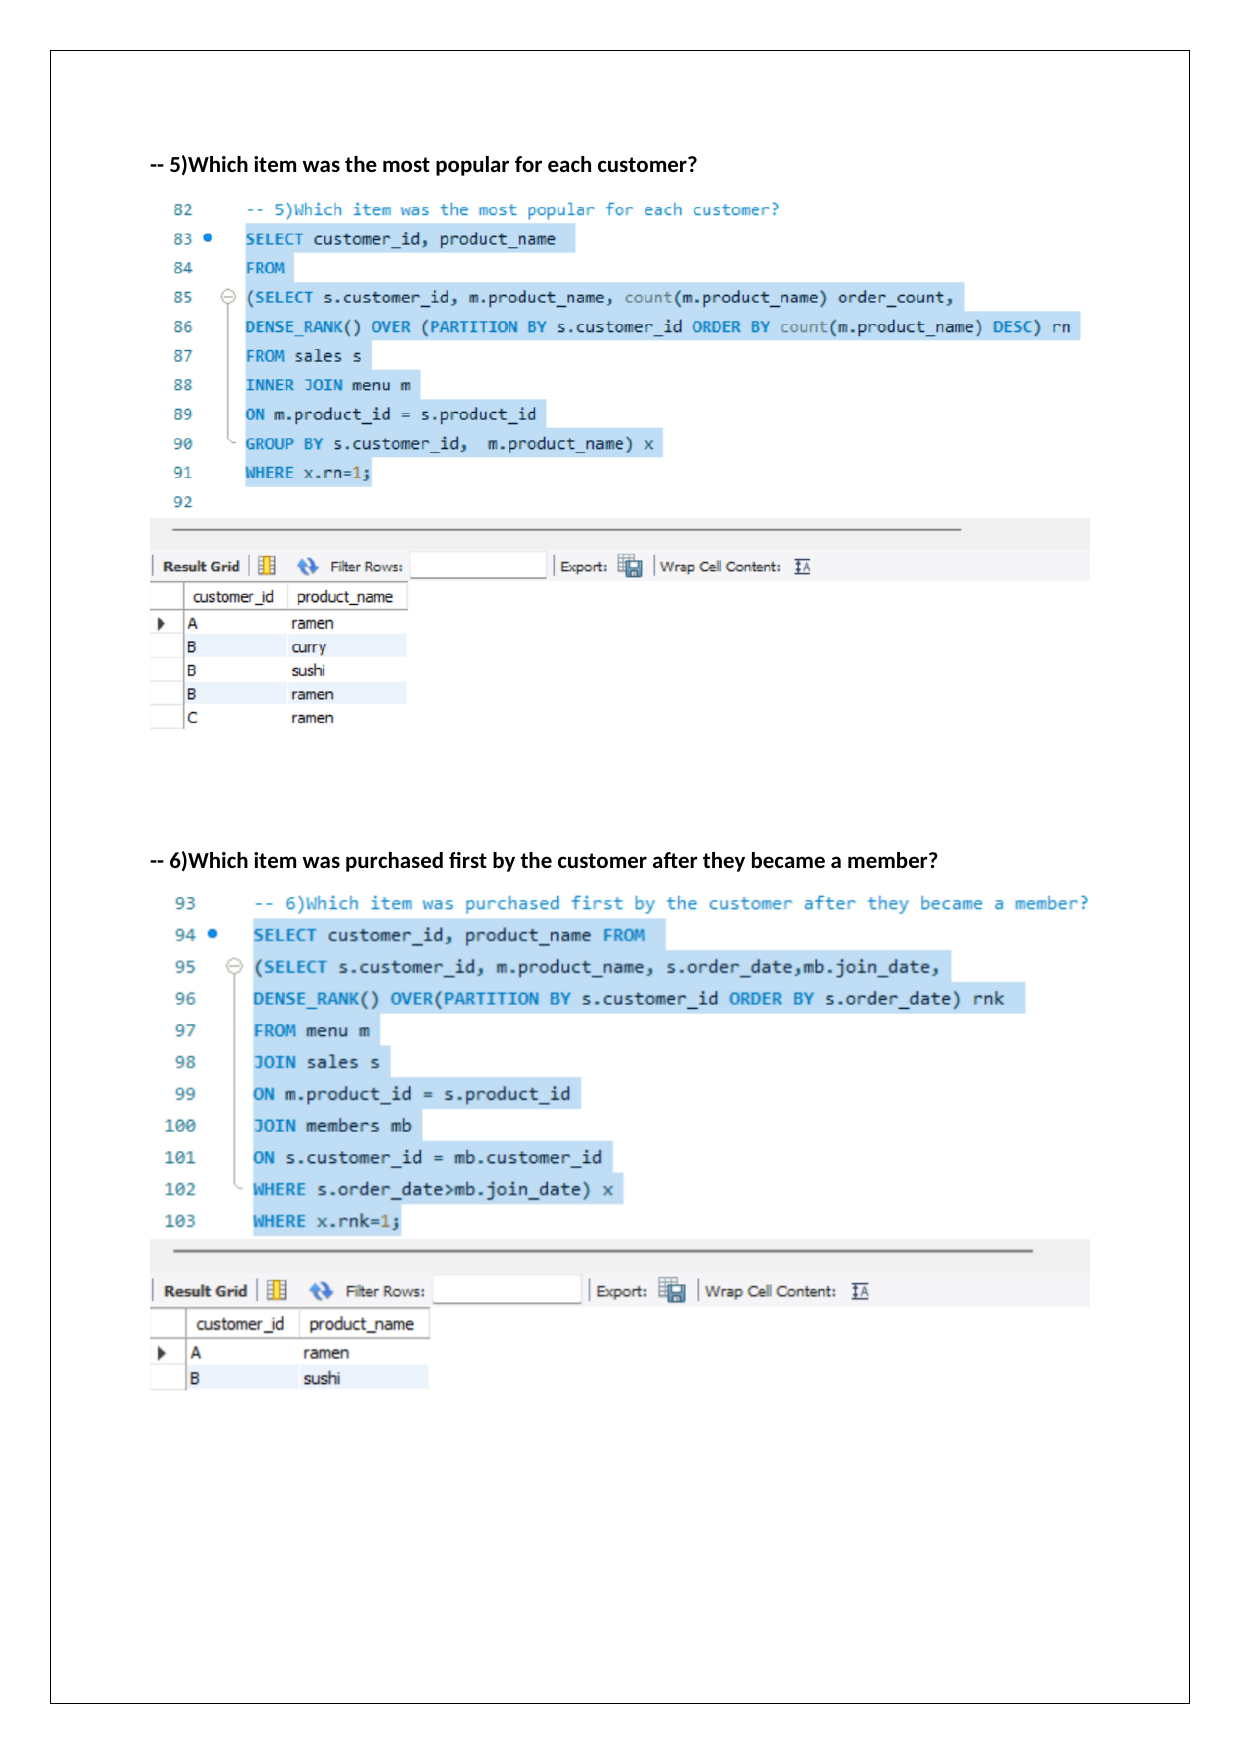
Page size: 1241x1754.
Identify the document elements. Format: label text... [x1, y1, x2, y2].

text -- 6)Which item was purchased first by the customer after they became a member? [150, 846, 1090, 874]
text -- 5)Which item was the most popular for each customer? [150, 150, 1090, 178]
picture [150, 196, 1091, 734]
picture [150, 892, 1091, 1397]
